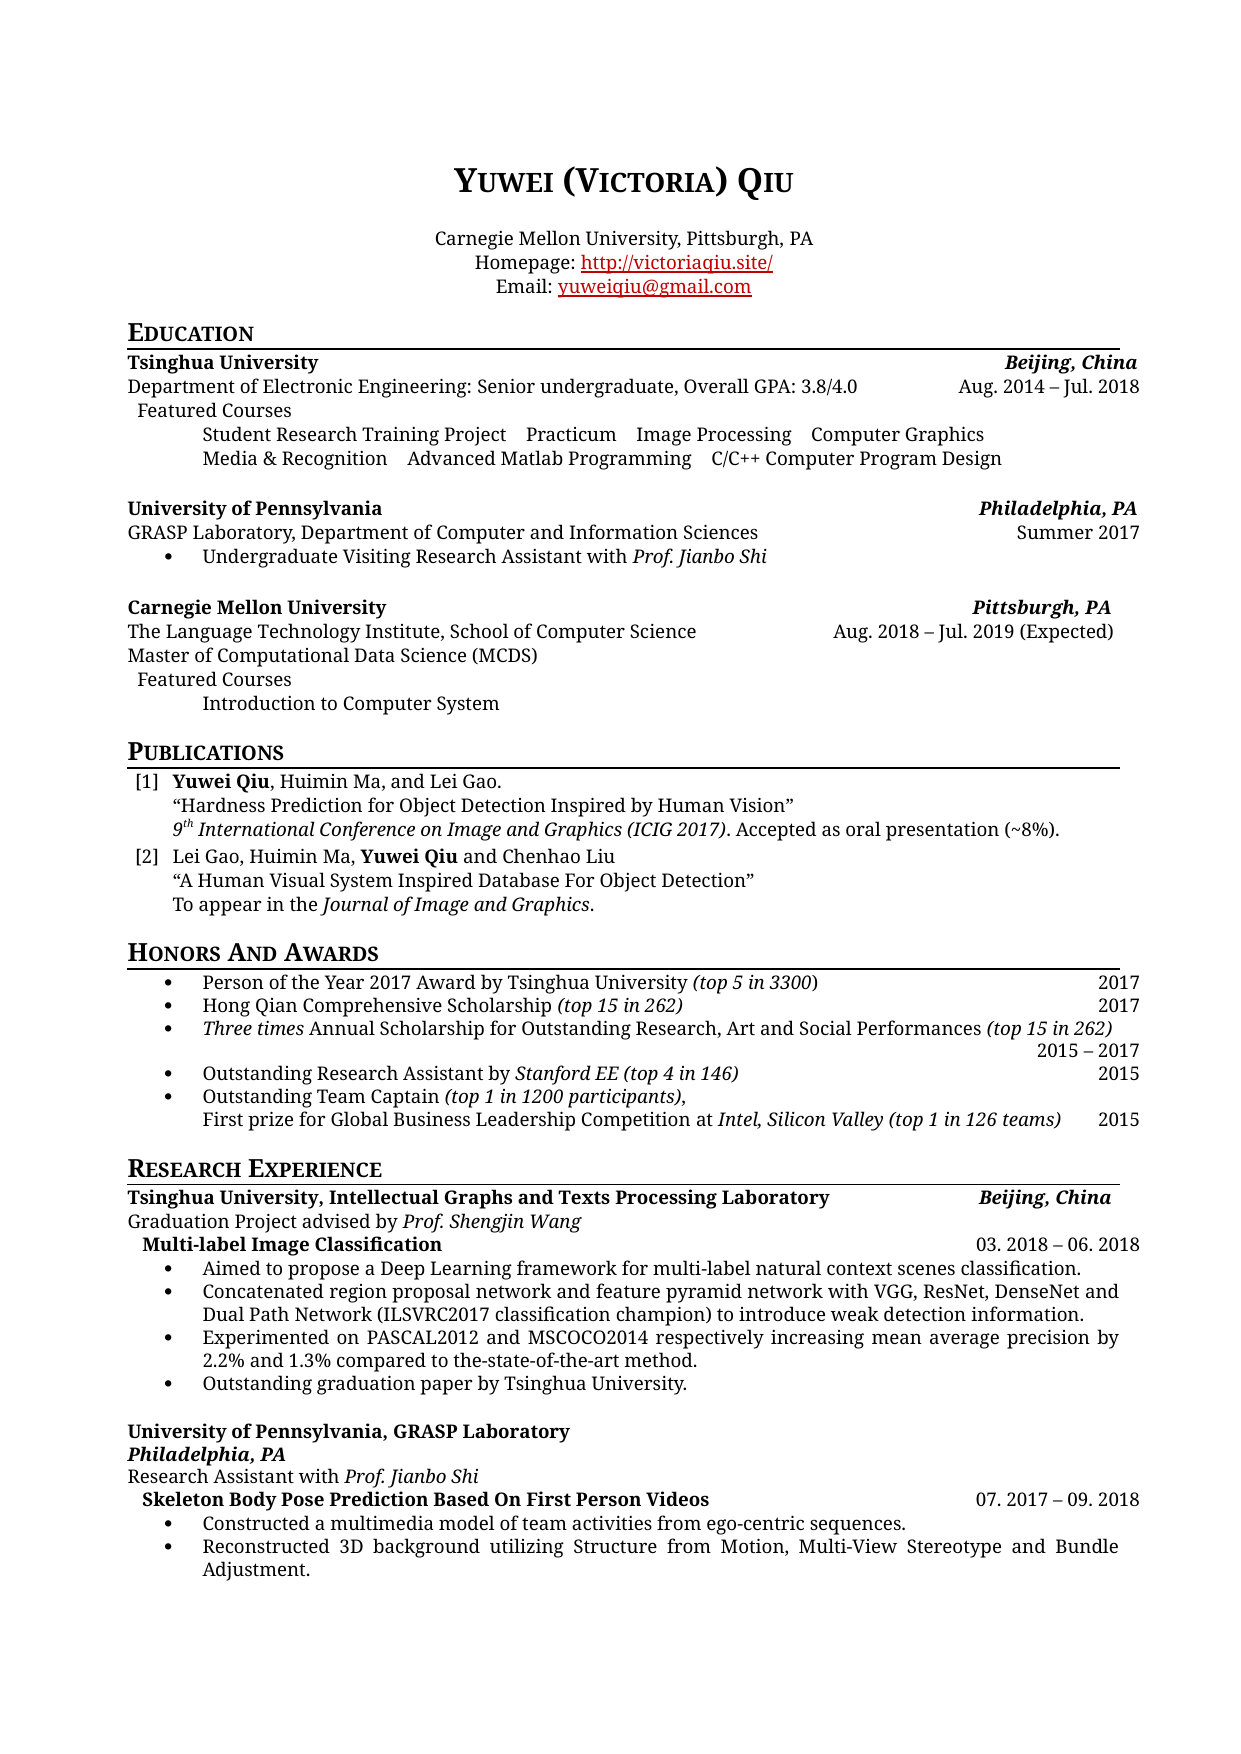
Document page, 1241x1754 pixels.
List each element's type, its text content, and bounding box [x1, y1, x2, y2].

text Carnegie Mellon University, Pittsburgh, PA [127, 227, 1120, 250]
list Reconstructed 3D background utilizing Structure from Motion, Multi-View Stereotype and Bundle Adjustment. [165, 1535, 1120, 1581]
text To appear in the Journal of Image and Graphics. [172, 893, 1120, 916]
list Lei Gao, Huimin Ma, Yuwei Qiu and Chenhao Liu [135, 845, 1120, 868]
list Experimented on PASCAL2012 and MSCOCO2014 respectively increasing mean average precision by 2.2% and 1.3% compared to the-state-of-the-art method. [165, 1326, 1120, 1372]
list Concatenated region proposal network and feature pyramid network with VGG, ResNet, DenseNet and Dual Path Network (ILSVRC2017 classification champion) to introduce weak detection information. [165, 1280, 1120, 1326]
list Hong Qian Comprehensive Scholarship (top 15 in 262) 2017 [165, 994, 1120, 1017]
text Skeleton Body Pose Prediction Based On First Person Videos 07. 2017 – 09. 2018 [127, 1488, 1120, 1511]
list Outstanding Research Assistant by Stanford EE (top 4 in 146) 2015 [165, 1062, 1120, 1085]
text The Language Technology Institute, School of Computer Science Aug. 2018 – Jul. 2019 (Expected) [127, 620, 1117, 643]
text Department of Electronic Engineering: Senior undergraduate, Overall GPA: 3.8/4.0 Aug. 2014 – Jul. 2018 [127, 375, 1120, 398]
text Multi-label Image Classification 03. 2018 – 06. 2018 [127, 1233, 1120, 1256]
text Introduction to Computer System [202, 692, 1120, 714]
text Tsinghua University, Intellectual Graphs and Texts Processing Laboratory Beijing, China [127, 1186, 1117, 1209]
text Yuwei (Victoria) Qiu [127, 157, 1120, 202]
text 9th International Conference on Image and Graphics (ICIG 2017). Accepted as oral presentation (~8%). [172, 818, 1120, 841]
text Research Experience [127, 1159, 1120, 1184]
list Person of the Year 2017 Award by Tsinghua University (top 5 in 3300) 2017 [165, 971, 1120, 994]
list Undergraduate Visiting Research Assistant with Prof. Jianbo Shi [165, 545, 1120, 568]
text Featured Courses [127, 399, 1120, 422]
list Three times Annual Scholarship for Outstanding Research, Art and Social Performances (top 15 in 262) 2015 – 2017 [165, 1017, 1120, 1062]
list Aimed to propose a Deep Learning framework for multi-label natural context scenes classification. [165, 1257, 1120, 1280]
list Outstanding graduation paper by Tsinghua University. [165, 1372, 1120, 1395]
text GRASP Laboratory, Department of Computer and Information Sciences Summer 2017 [127, 521, 1120, 544]
text Homepage: http://victoriaqiu.site/ [127, 251, 1120, 274]
text Honors And Awards [127, 943, 1120, 968]
text Media & Recognition Advanced Matlab Programming C/C++ Computer Program Design [202, 447, 1120, 470]
text Education [127, 323, 1120, 348]
list Yuwei Qiu, Huimin Ma, and Lei Gao. [135, 770, 1120, 793]
list Constructed a multimedia model of team activities from ego-centric sequences. [165, 1512, 1120, 1535]
text Student Research Training Project Practicum Image Processing Computer Graphics [202, 423, 1120, 446]
text Research Assistant with Prof. Jianbo Shi [127, 1466, 1120, 1488]
text University of Pennsylvania Philadelphia, PA [127, 497, 1120, 520]
text Publications [127, 742, 1120, 767]
text Carnegie Mellon University Pittsburgh, PA [127, 596, 1117, 619]
text “A Human Visual System Inspired Database For Object Detection” [172, 869, 1120, 892]
list First prize for Global Business Leadership Competition at Intel, Silicon Valley (top 1 in 126 teams) 2015 [202, 1108, 1120, 1131]
text Tsinghua University Beijing, China [127, 351, 1120, 374]
text Master of Computational Data Science (MCDS) [127, 644, 1117, 667]
text Email: yuweiqiu@gmail.com [127, 275, 1120, 298]
text Graduation Project advised by Prof. Shengjin Wang [127, 1210, 1117, 1233]
list Outstanding Team Captain (top 1 in 1200 participants), [165, 1085, 1120, 1108]
text Featured Courses [127, 668, 1120, 691]
text University of Pennsylvania, GRASP Laboratory Philadelphia, PA [127, 1420, 1120, 1466]
text “Hardness Prediction for Object Detection Inspired by Human Vision” [172, 794, 1120, 817]
